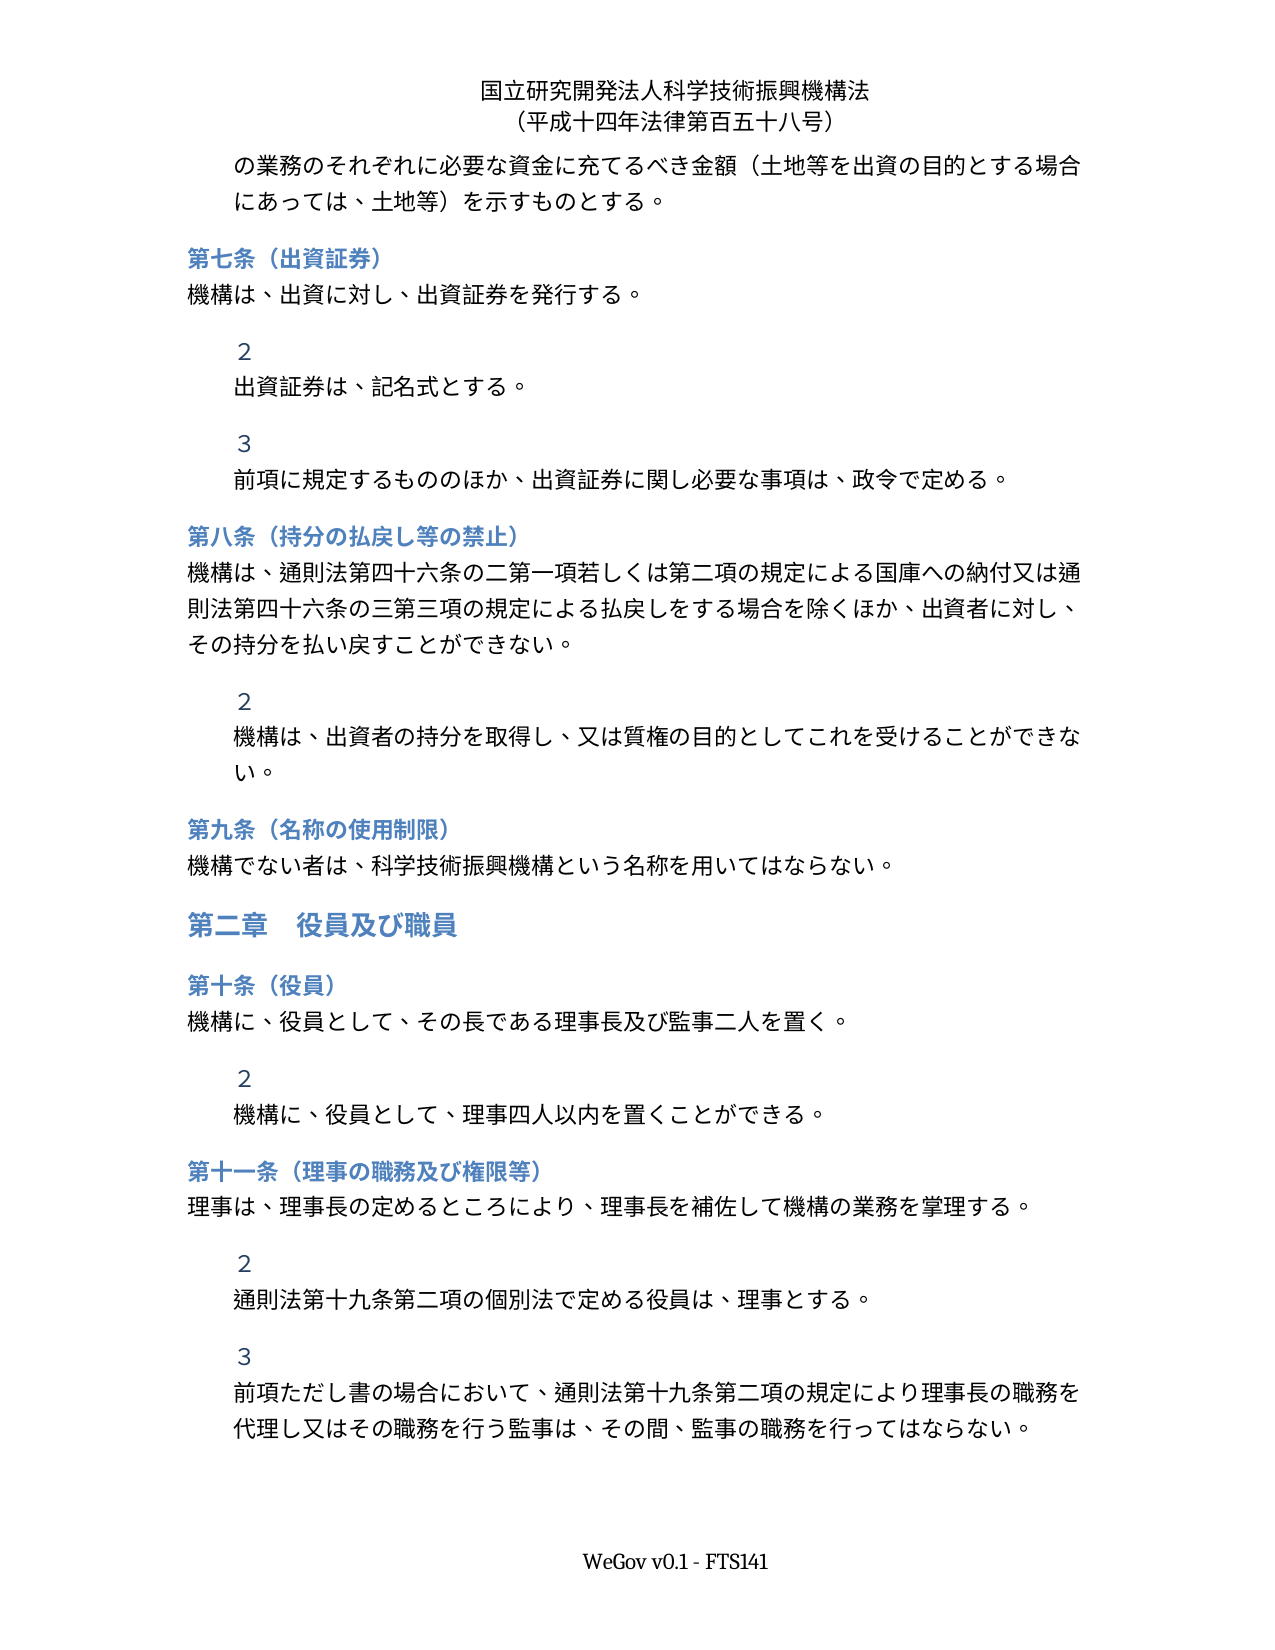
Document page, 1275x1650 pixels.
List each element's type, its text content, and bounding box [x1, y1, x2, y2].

subtitle ２ [233, 1248, 1087, 1279]
text 機構に、役員として、理事四人以内を置くことができる。 [233, 1099, 1087, 1130]
subtitle 第七条（出資証券） [187, 243, 1087, 274]
subtitle 第二章 役員及び職員 [187, 907, 1087, 944]
subtitle ３ [233, 1341, 1087, 1372]
text 通則法第十九条第二項の個別法で定める役員は、理事とする。 [233, 1284, 1087, 1315]
text 機構でない者は、科学技術振興機構という名称を用いてはならない。 [187, 850, 1087, 881]
subtitle ２ [233, 335, 1087, 367]
text 機構は、出資に対し、出資証券を発行する。 [187, 279, 1087, 310]
text 前項に規定するもののほか、出資証券に関し必要な事項は、政令で定める。 [233, 464, 1087, 495]
subtitle 第九条（名称の使用制限） [187, 814, 1087, 845]
subtitle ２ [233, 685, 1087, 717]
subtitle 第十一条（理事の職務及び権限等） [187, 1155, 1087, 1187]
subtitle 第八条（持分の払戻し等の禁止） [187, 521, 1087, 552]
text 理事は、理事長の定めるところにより、理事長を補佐して機構の業務を掌理する。 [187, 1191, 1087, 1223]
text 機構は、通則法第四十六条の二第一項若しくは第二項の規定による国庫への納付又は通則法第四十六条の三第三項の規定による払戻しをする場合を除くほか、出資者に対し、その持分を払い戻すことができない。 [187, 557, 1087, 660]
text 前項ただし書の場合において、通則法第十九条第二項の規定により理事長の職務を代理し又はその職務を行う監事は、その間、監事の職務を行ってはならない。 [233, 1377, 1087, 1444]
subtitle 第十条（役員） [187, 970, 1087, 1001]
text 機構は、出資者の持分を取得し、又は質権の目的としてこれを受けることができない。 [233, 721, 1087, 788]
subtitle ２ [233, 1063, 1087, 1094]
text 出資証券は、記名式とする。 [233, 371, 1087, 403]
text 機構に、役員として、その長である理事長及び監事二人を置く。 [187, 1006, 1087, 1037]
subtitle ３ [233, 428, 1087, 459]
